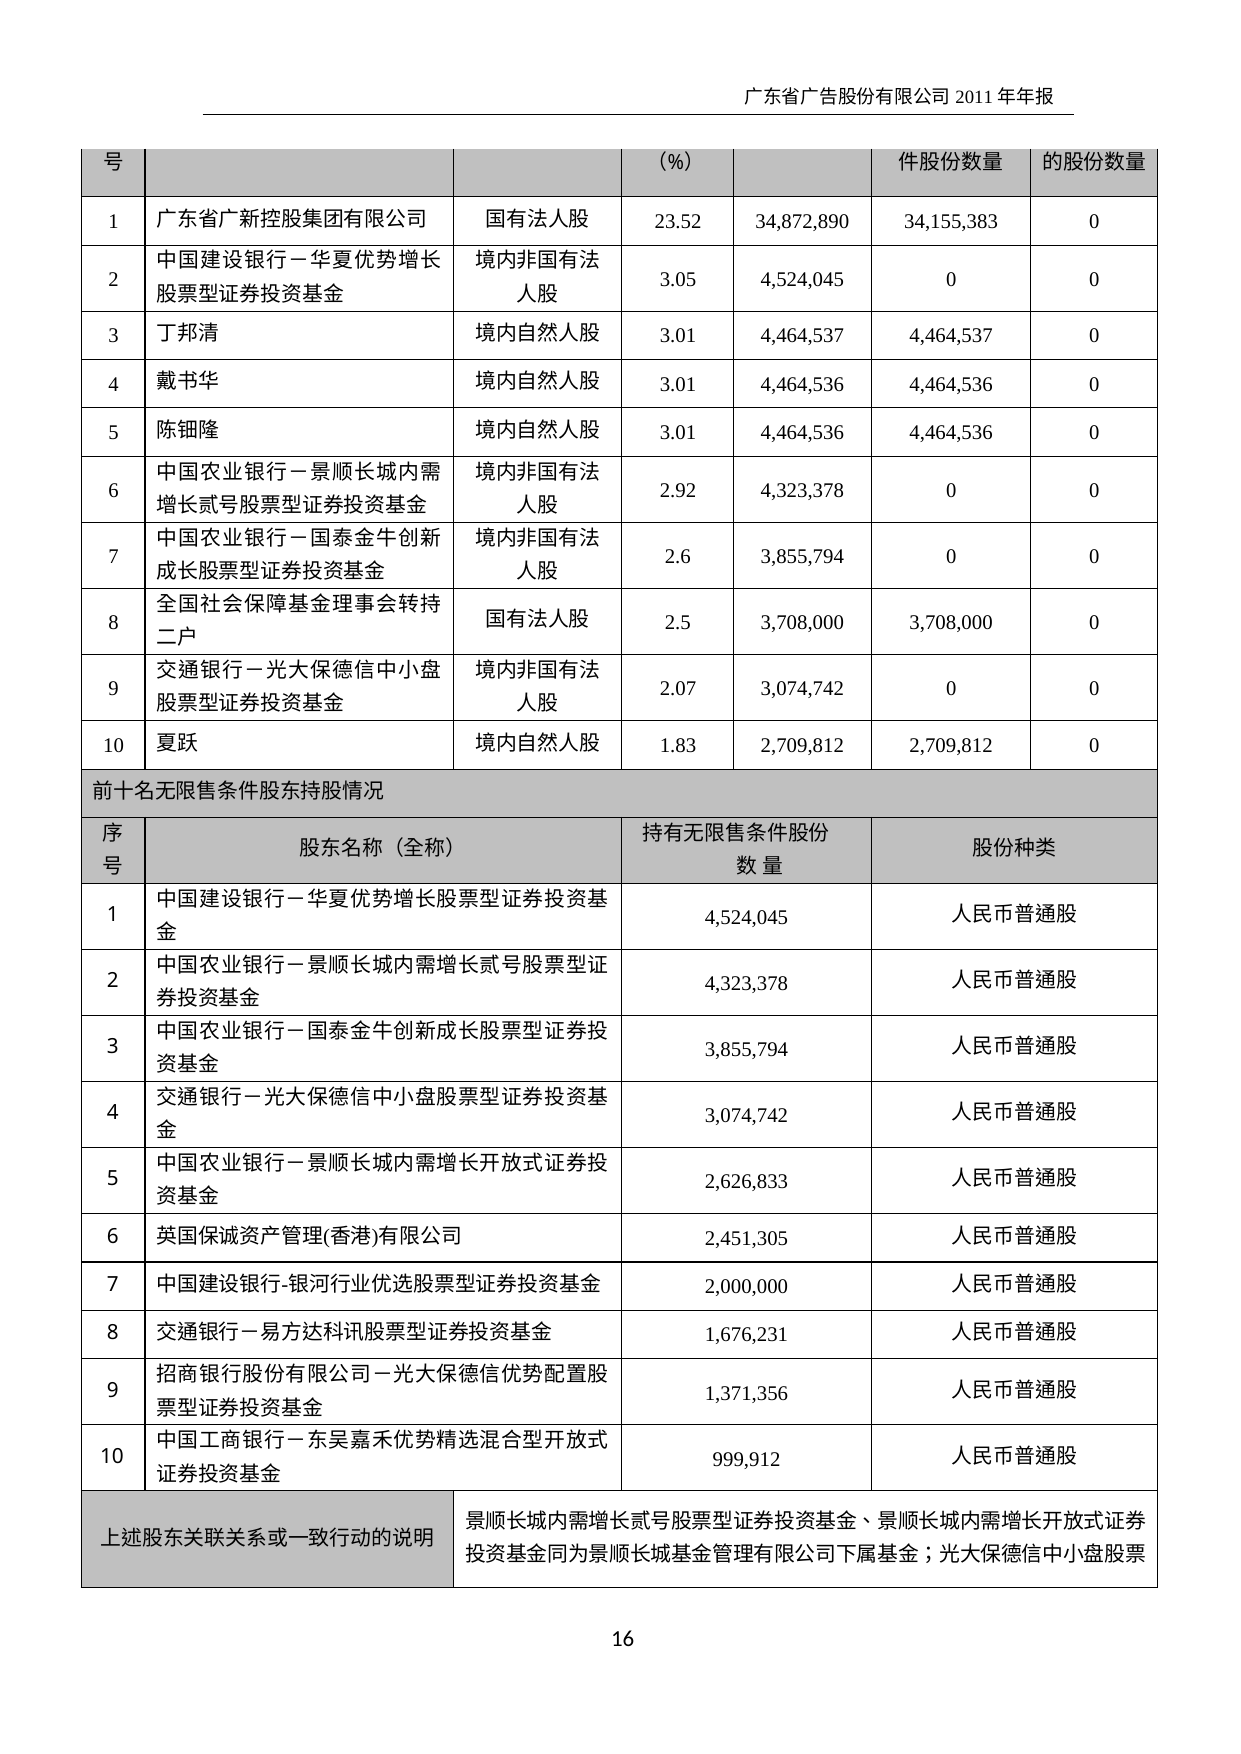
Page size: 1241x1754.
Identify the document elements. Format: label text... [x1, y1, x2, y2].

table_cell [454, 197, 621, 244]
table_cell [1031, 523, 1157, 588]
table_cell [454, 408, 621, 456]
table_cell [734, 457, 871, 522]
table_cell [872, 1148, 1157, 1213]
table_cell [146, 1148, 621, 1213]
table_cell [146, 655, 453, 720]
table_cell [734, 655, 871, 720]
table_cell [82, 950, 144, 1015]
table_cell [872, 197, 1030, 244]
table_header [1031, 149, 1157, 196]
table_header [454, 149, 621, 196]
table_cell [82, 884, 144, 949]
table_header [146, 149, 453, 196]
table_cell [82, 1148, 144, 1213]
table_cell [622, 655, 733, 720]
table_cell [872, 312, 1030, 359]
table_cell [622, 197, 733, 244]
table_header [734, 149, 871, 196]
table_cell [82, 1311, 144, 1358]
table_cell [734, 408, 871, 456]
text 广东省广告股份有限公司 2011 年年报 [744, 84, 1171, 109]
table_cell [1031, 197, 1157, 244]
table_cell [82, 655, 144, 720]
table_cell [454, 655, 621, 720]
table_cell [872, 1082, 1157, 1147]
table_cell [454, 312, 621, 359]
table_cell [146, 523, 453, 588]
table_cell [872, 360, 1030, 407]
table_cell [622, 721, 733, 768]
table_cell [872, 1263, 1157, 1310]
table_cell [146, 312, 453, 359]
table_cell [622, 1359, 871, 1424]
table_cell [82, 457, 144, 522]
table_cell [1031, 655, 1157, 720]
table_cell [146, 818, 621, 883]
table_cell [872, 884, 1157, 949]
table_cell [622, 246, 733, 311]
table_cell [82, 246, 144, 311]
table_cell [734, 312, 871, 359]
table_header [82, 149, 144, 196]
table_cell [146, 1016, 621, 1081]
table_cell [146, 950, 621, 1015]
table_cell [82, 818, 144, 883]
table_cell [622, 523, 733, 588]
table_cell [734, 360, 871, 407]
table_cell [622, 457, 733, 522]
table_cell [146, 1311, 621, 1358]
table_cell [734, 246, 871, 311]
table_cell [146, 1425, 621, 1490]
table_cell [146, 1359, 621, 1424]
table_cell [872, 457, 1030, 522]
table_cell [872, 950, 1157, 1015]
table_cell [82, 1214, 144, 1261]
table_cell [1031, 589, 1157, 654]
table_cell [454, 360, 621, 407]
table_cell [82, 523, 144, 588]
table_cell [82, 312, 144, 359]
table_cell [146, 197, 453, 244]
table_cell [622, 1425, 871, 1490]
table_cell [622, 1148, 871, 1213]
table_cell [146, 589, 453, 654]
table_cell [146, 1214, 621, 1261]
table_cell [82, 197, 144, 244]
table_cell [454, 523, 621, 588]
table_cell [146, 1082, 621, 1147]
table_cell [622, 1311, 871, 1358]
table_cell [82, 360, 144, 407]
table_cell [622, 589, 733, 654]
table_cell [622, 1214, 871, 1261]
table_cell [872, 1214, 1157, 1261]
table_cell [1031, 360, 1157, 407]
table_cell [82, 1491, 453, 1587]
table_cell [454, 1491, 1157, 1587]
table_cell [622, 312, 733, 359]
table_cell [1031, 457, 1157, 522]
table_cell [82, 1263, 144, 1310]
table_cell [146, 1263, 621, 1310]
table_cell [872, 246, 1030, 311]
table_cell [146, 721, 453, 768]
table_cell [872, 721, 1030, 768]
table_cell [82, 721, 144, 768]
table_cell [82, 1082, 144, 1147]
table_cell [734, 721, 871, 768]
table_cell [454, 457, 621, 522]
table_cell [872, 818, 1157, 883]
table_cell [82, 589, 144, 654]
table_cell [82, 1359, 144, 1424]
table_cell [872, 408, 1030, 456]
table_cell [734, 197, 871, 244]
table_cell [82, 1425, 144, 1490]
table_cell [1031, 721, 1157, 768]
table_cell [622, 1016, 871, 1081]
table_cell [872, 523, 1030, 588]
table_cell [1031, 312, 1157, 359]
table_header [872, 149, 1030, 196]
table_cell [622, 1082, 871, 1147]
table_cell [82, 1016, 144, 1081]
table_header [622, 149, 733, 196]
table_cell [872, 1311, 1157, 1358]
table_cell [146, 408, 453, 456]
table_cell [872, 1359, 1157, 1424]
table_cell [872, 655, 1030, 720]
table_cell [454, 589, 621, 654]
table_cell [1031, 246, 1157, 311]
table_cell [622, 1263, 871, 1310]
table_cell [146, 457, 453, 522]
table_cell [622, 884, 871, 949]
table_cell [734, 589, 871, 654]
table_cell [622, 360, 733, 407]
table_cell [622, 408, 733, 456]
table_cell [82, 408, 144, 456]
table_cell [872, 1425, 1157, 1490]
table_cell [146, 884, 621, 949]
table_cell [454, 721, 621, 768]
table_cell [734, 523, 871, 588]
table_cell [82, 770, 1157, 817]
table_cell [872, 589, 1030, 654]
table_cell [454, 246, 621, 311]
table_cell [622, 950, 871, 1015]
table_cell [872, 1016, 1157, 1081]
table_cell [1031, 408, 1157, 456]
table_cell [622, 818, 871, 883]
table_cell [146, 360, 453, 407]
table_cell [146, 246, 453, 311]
